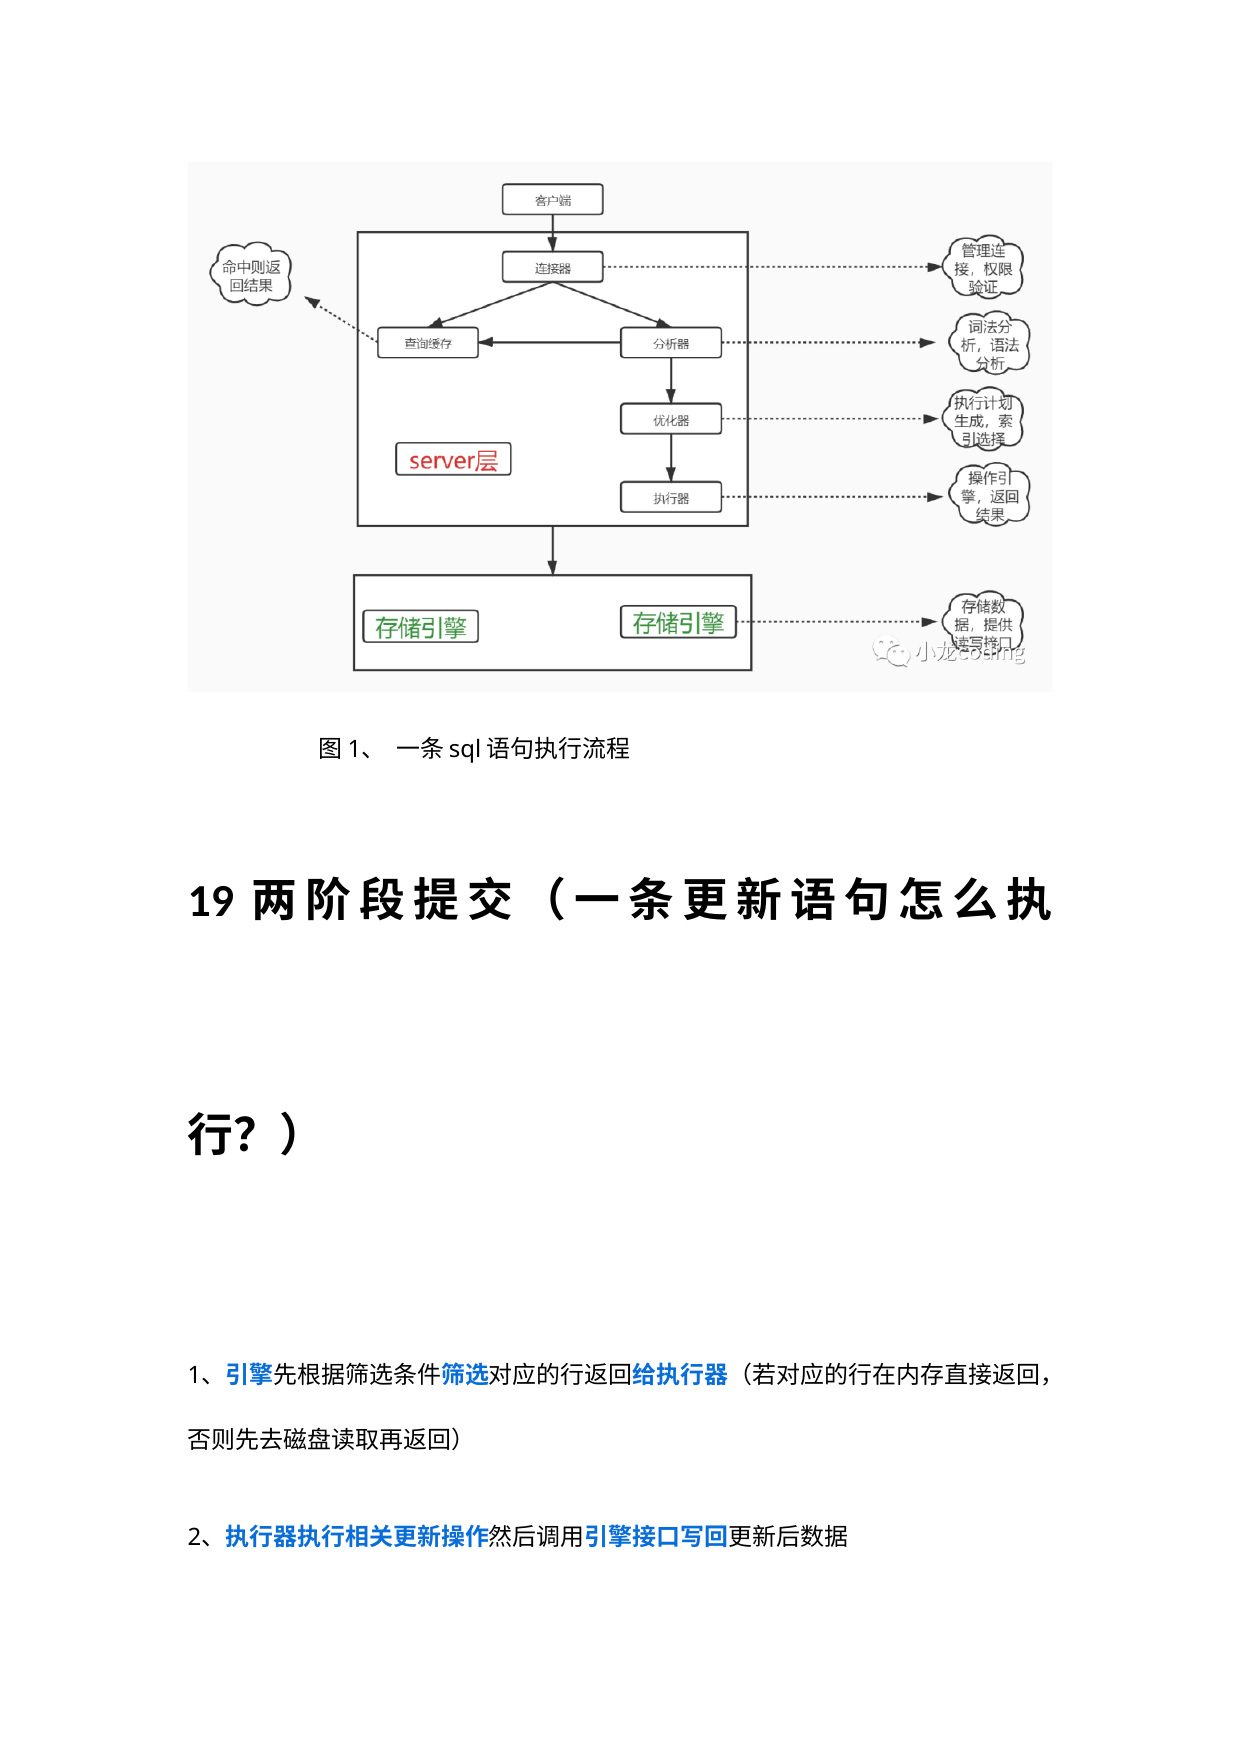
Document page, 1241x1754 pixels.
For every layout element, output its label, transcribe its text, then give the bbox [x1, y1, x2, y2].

text 1、引擎先根据筛选条件筛选对应的行返回给执行器（若对应的行在内存直接返回，否则先去磁盘读取再返回） [187, 1340, 1053, 1470]
text 图1、 一条sql语句执行流程 [187, 692, 1053, 779]
subtitle 19两阶段提交（一条更新语句怎么执行？） [187, 847, 1053, 1180]
picture [187, 162, 1053, 692]
text 2、执行器执行相关更新操作然后调用引擎接口写回更新后数据 [187, 1503, 1053, 1568]
